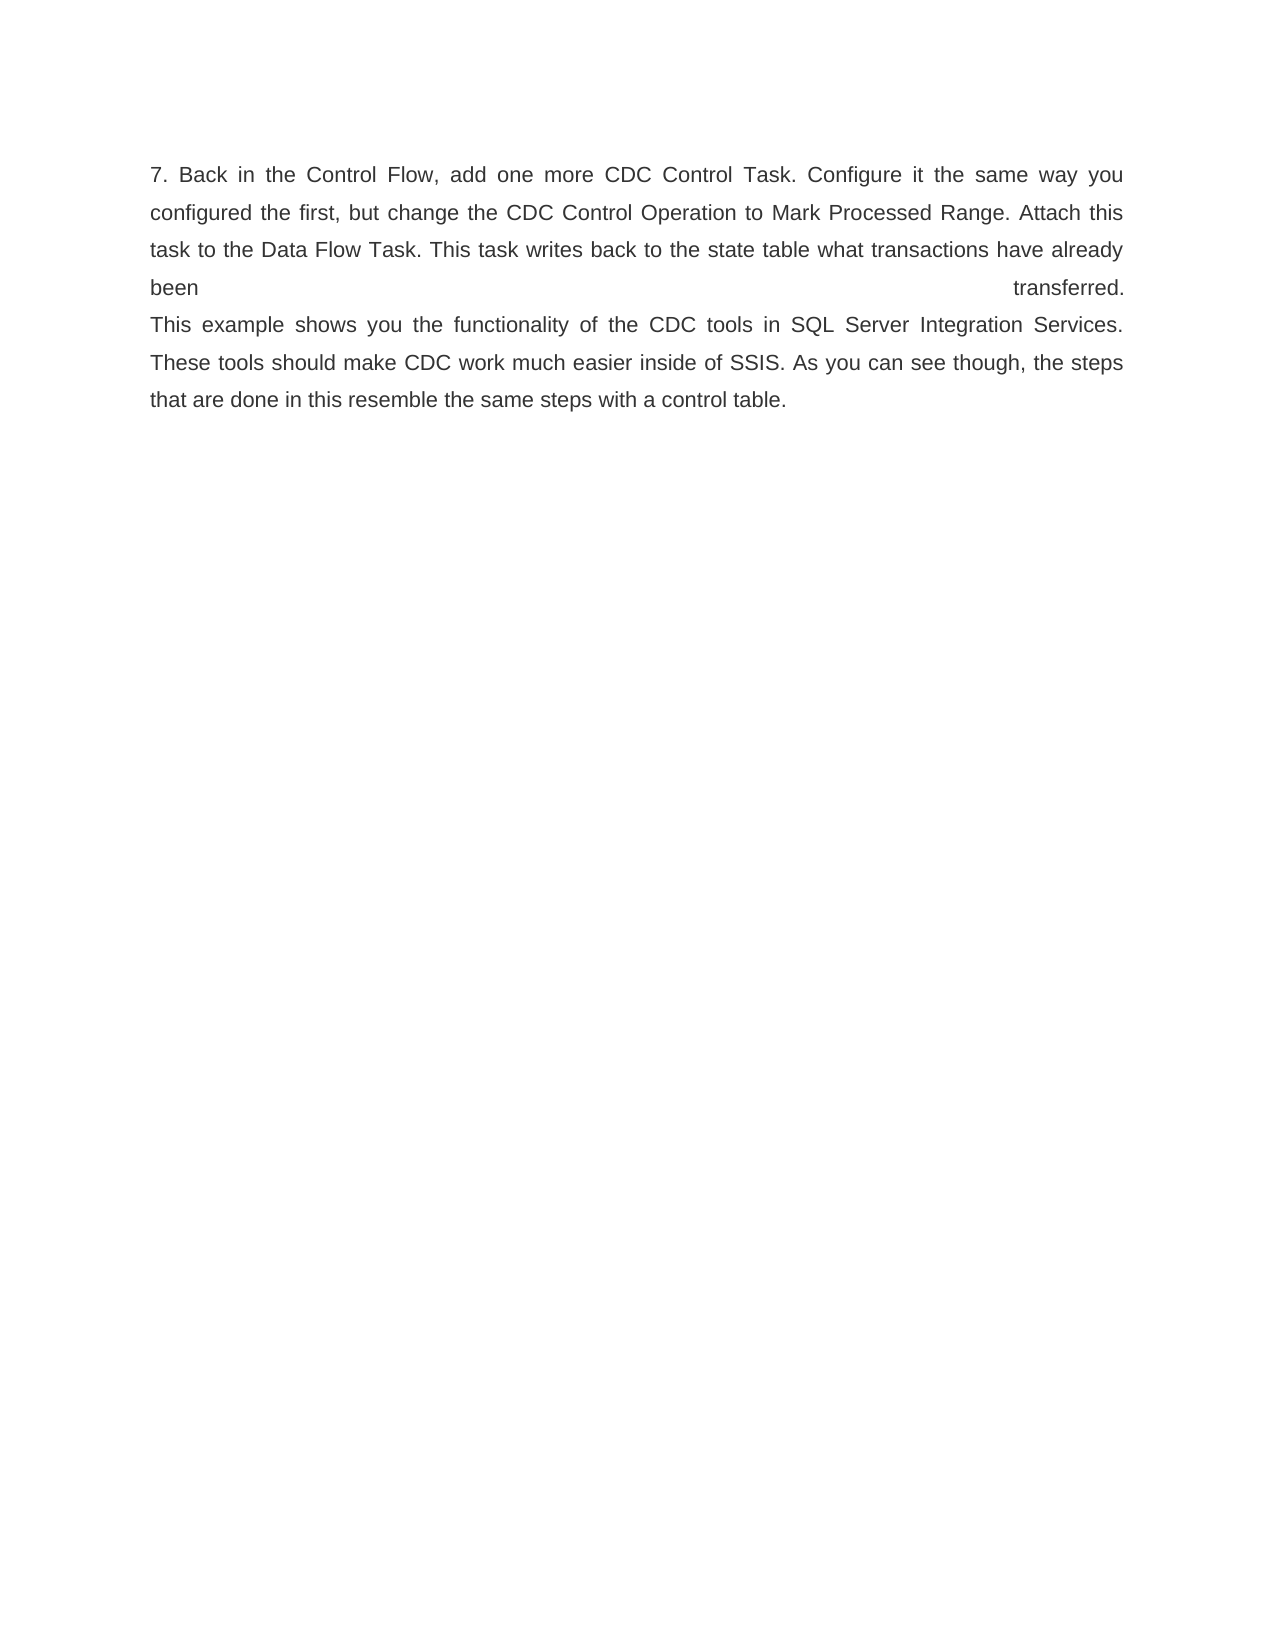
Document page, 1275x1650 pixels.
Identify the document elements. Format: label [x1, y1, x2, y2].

text [150, 150, 1125, 412]
